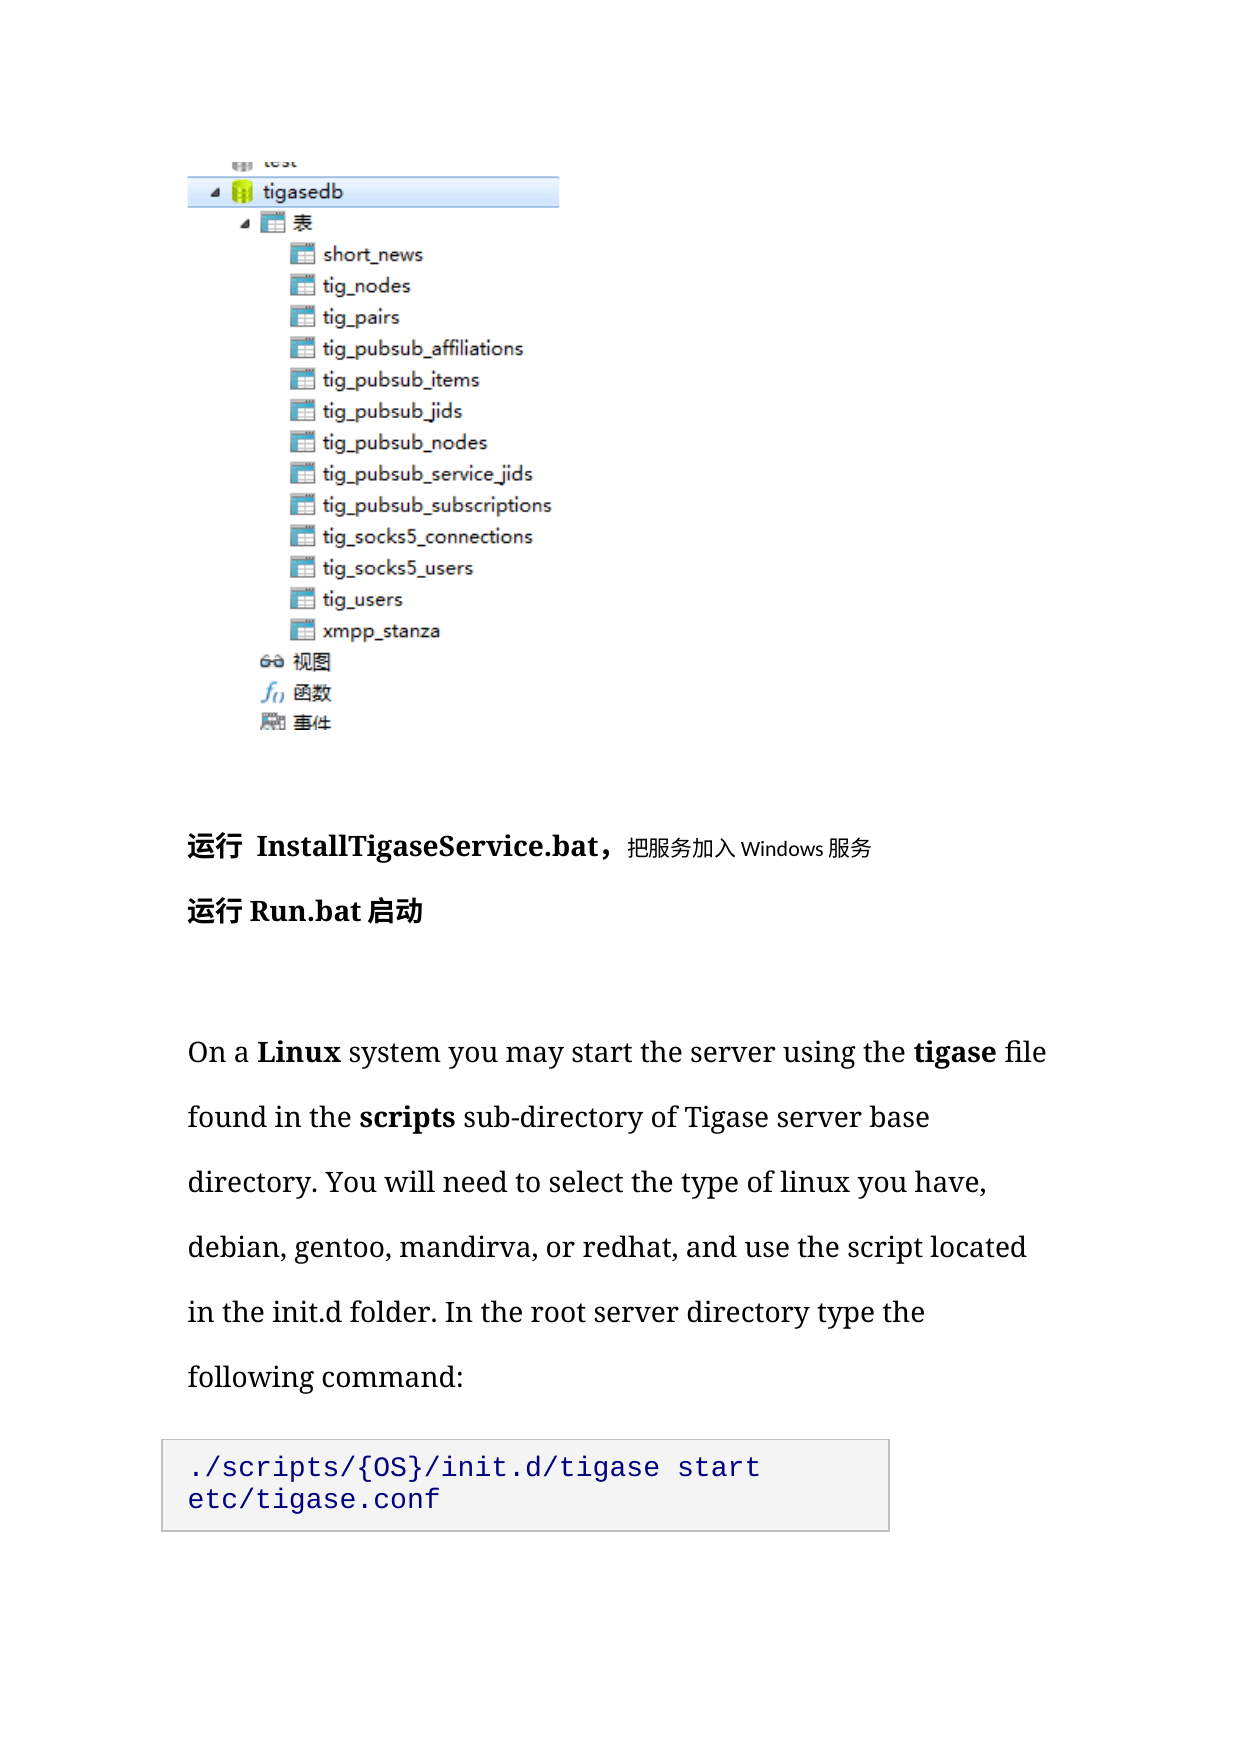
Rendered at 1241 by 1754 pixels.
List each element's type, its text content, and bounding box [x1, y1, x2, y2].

text 运行 InstallTigaseService.bat，把服务加入Windows服务 [187, 812, 1053, 877]
text On a Linux system you may start the server using the tigase file found in the scripts sub-directory of Tigase server base directory. You will need to select the type of linux you have, debian, gentoo, mandirva, or redhat, and use the script located in the init.d folder. In the root server directory type the following command: [187, 1019, 1053, 1409]
picture [187, 162, 560, 730]
text ./scripts/{OS}/init.d/tigase start etc/tigase.conf [163, 1440, 888, 1530]
text 运行Run.bat启动 [187, 877, 1053, 942]
